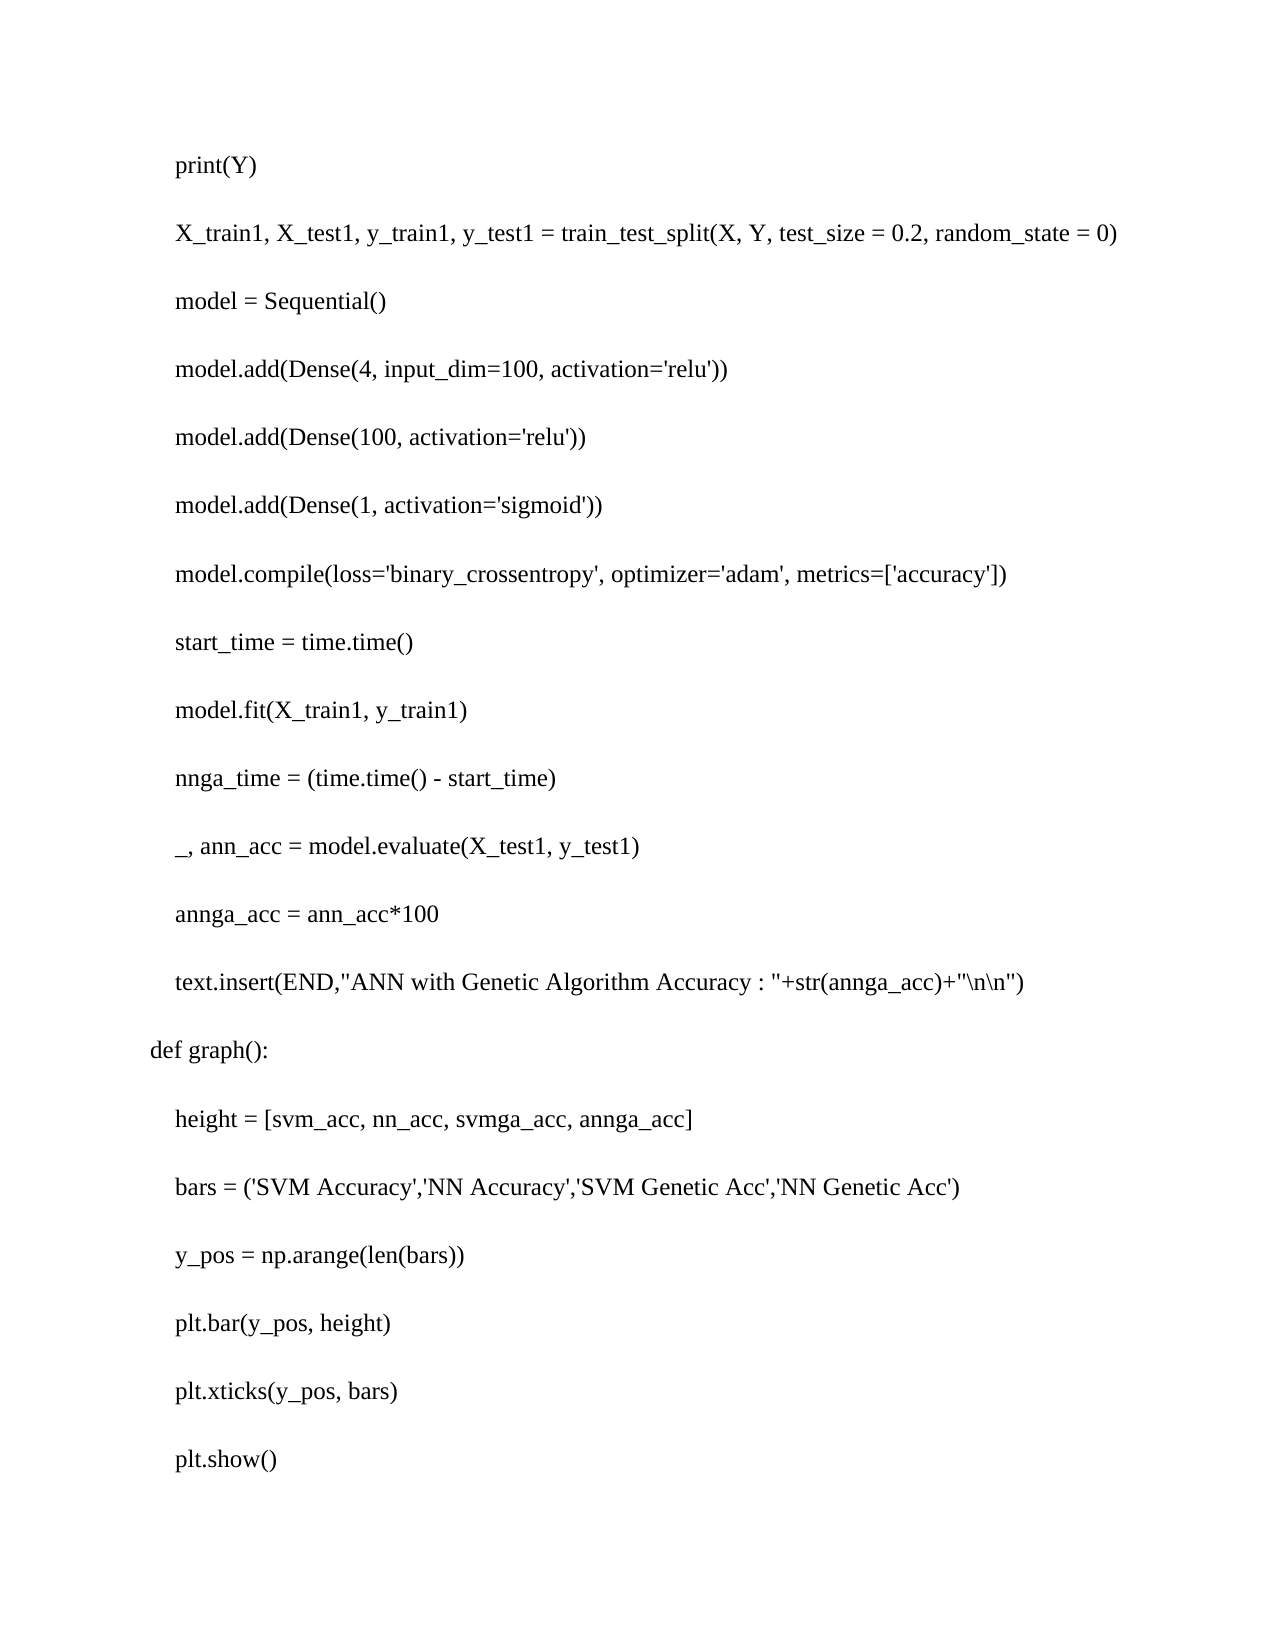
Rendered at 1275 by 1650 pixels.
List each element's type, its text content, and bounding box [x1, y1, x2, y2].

text model.add(Dense(100, activation='relu')) [150, 422, 1125, 451]
text _, ann_acc = model.evaluate(X_test1, y_test1) [150, 831, 1125, 860]
text model.fit(X_train1, y_train1) [150, 695, 1125, 724]
text model = Sequential() [150, 286, 1125, 315]
text annga_acc = ann_acc*100 [150, 899, 1125, 928]
text height = [svm_acc, nn_acc, svmga_acc, annga_acc] [150, 1104, 1125, 1132]
text print(Y) [150, 150, 1125, 179]
text y_pos = np.arange(len(bars)) [150, 1240, 1125, 1269]
text model.add(Dense(4, input_dim=100, activation='relu')) [150, 354, 1125, 383]
text start_time = time.time() [150, 627, 1125, 656]
text bars = ('SVM Accuracy','NN Accuracy','SVM Genetic Acc','NN Genetic Acc') [150, 1172, 1125, 1201]
text model.compile(loss='binary_crossentropy', optimizer='adam', metrics=['accuracy']) [150, 559, 1125, 587]
text plt.show() [150, 1444, 1125, 1473]
text text.insert(END,"ANN with Genetic Algorithm Accuracy : "+str(annga_acc)+"\n\n") [150, 967, 1125, 996]
text nnga_time = (time.time() - start_time) [150, 763, 1125, 792]
text X_train1, X_test1, y_train1, y_test1 = train_test_split(X, Y, test_size = 0.2, random_state = 0) [150, 218, 1125, 247]
text model.add(Dense(1, activation='sigmoid')) [150, 491, 1125, 519]
text def graph(): [150, 1036, 1125, 1064]
text plt.xticks(y_pos, bars) [150, 1376, 1125, 1405]
text plt.bar(y_pos, height) [150, 1308, 1125, 1337]
